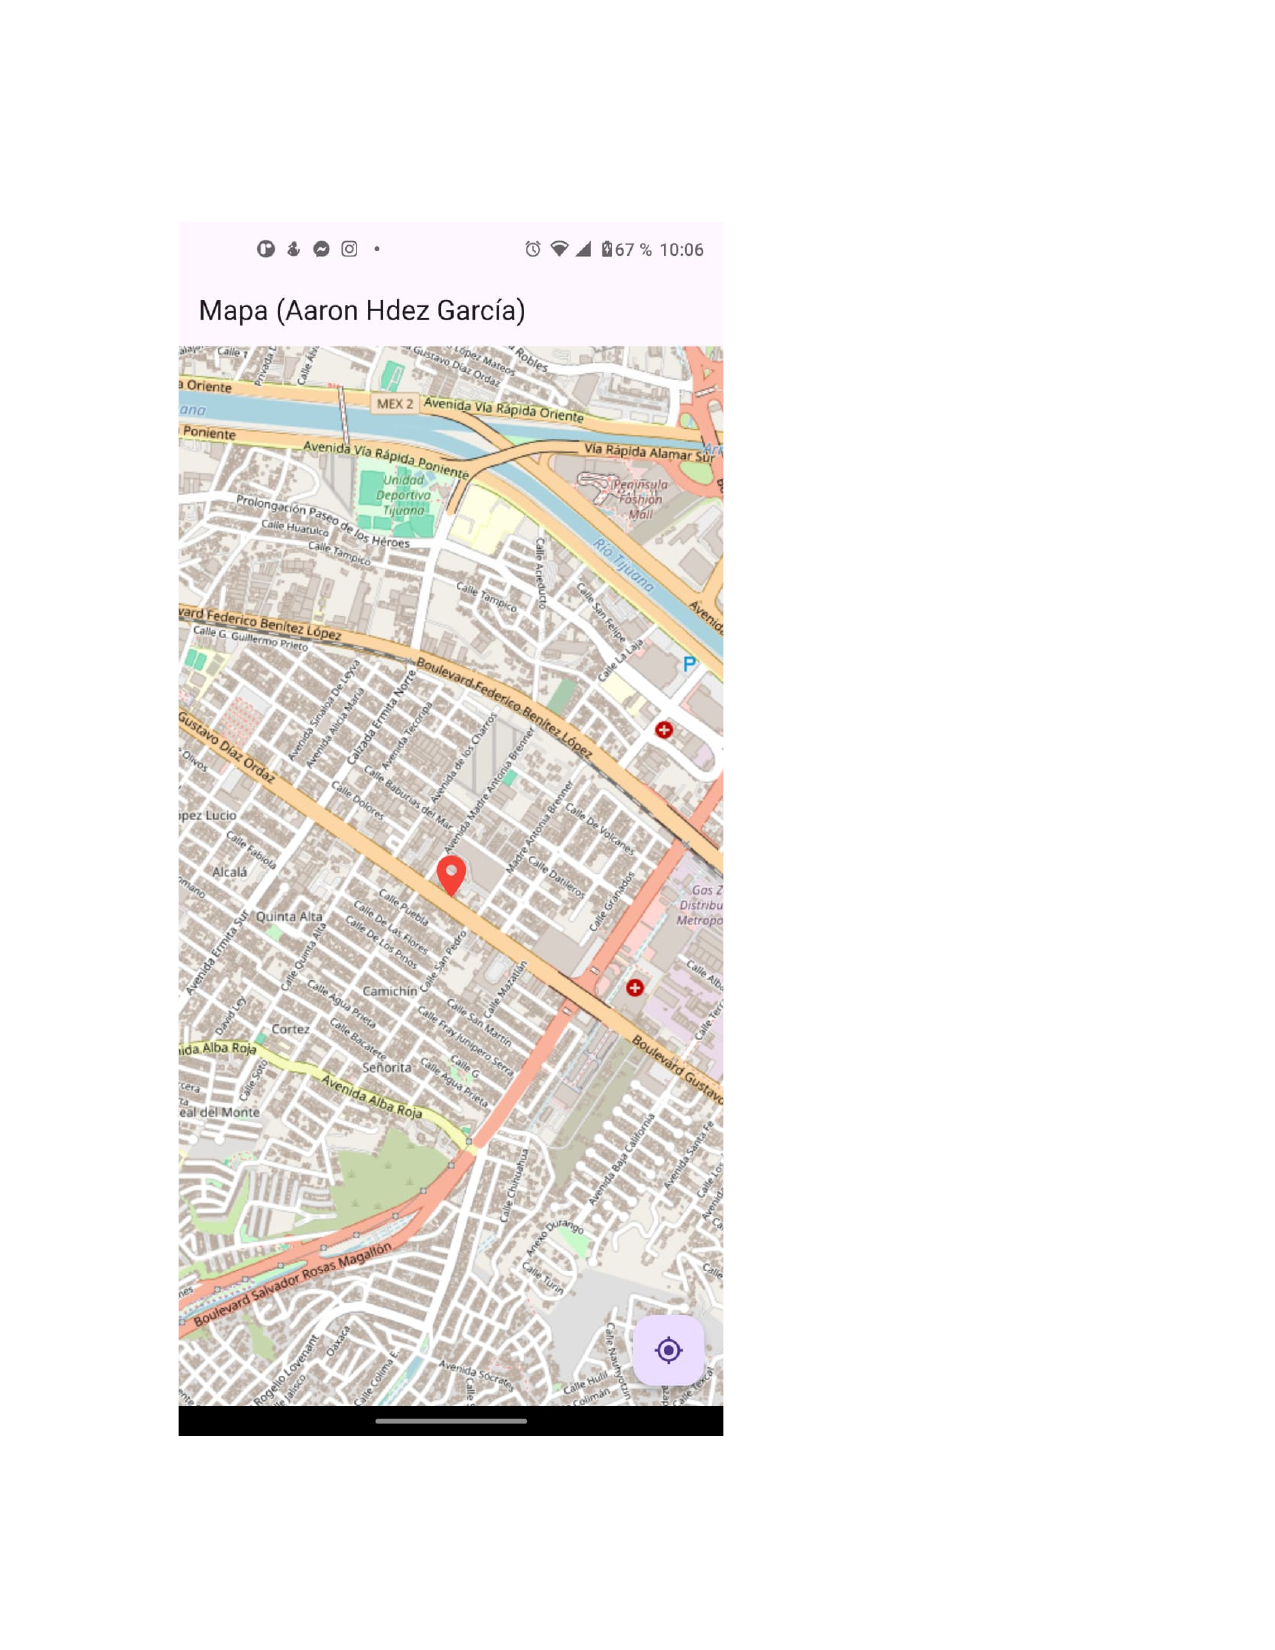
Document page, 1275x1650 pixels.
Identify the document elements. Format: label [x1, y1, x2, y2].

picture [178, 222, 724, 1436]
